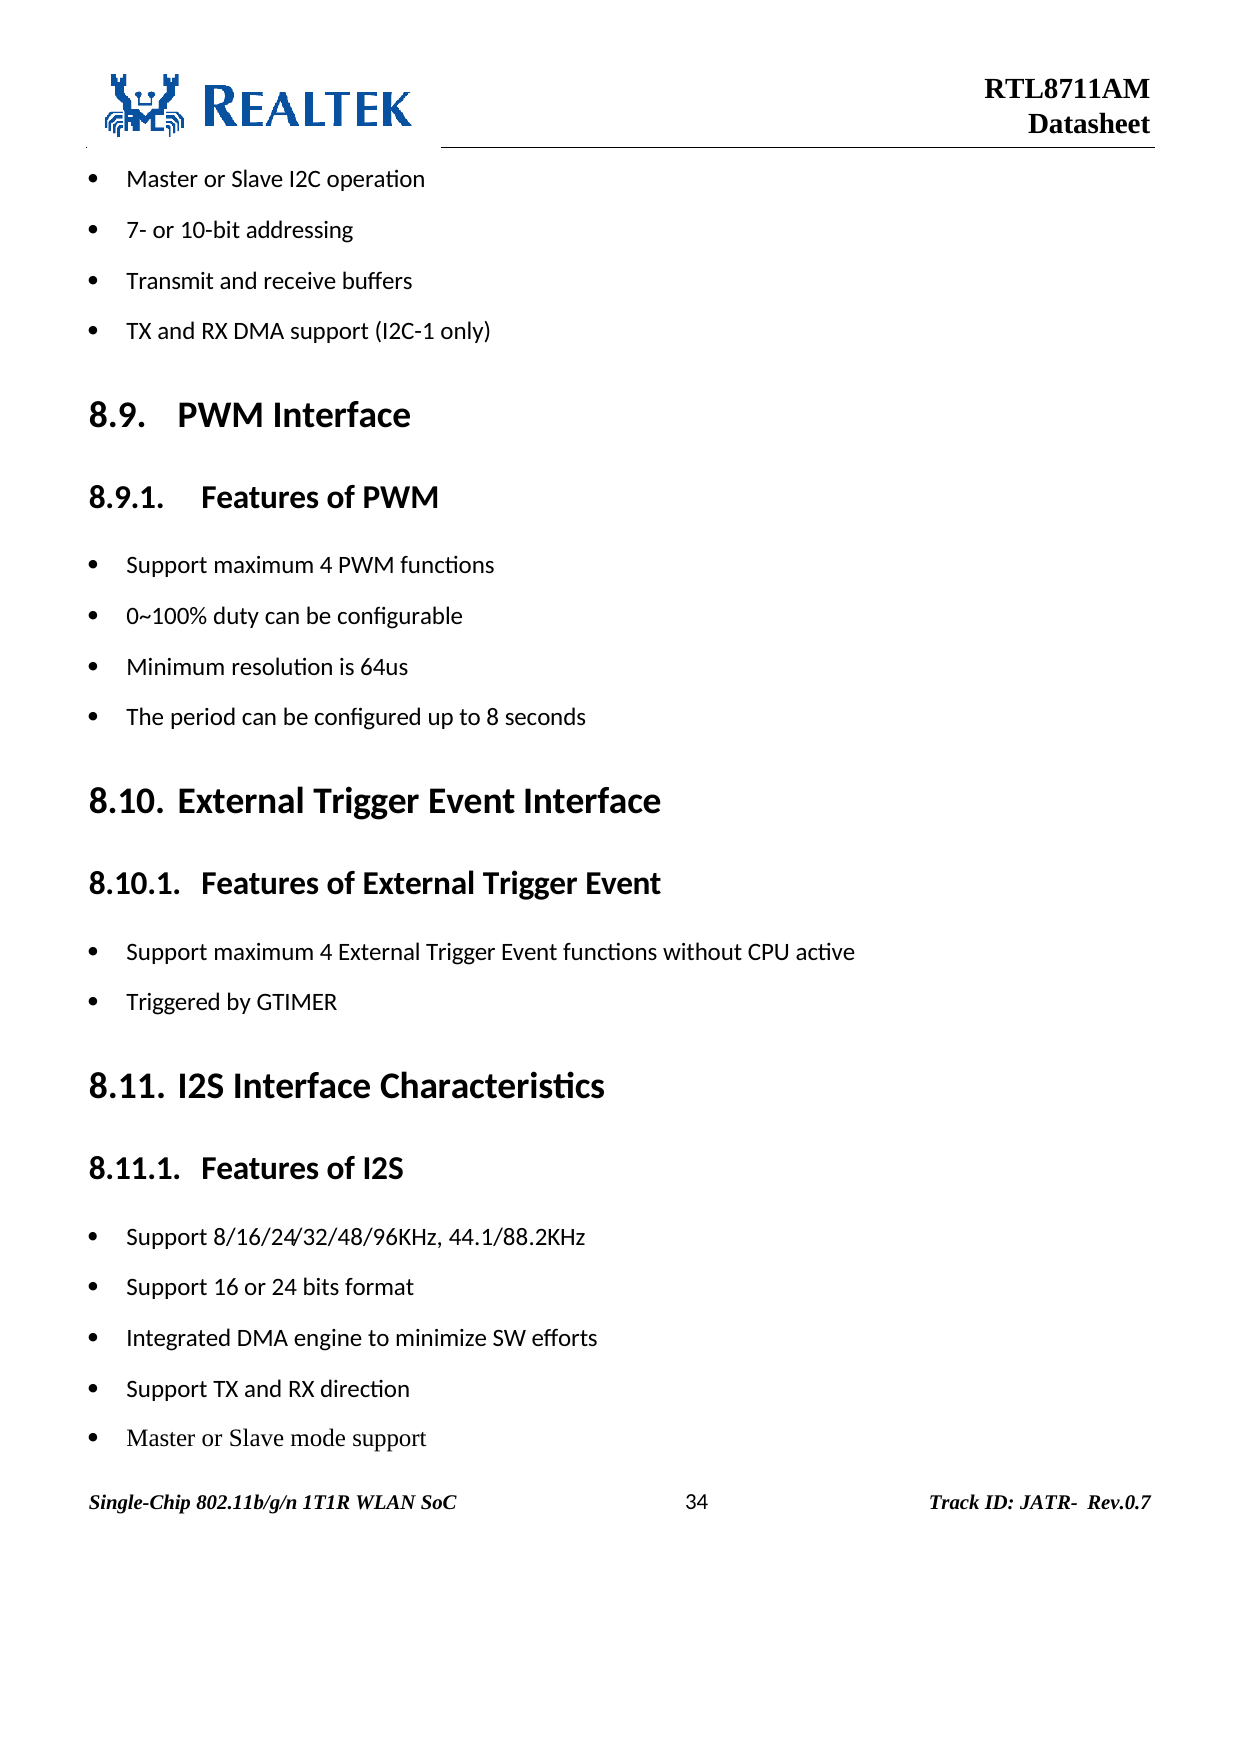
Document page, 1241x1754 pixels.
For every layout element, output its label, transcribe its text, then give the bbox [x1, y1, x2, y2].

subtitle Features of I2S [89, 1147, 1240, 1188]
list Support maximum 4 PWM functions [89, 550, 1240, 580]
subtitle Features of PWM [89, 476, 1240, 517]
list Minimum resolution is 64us [89, 651, 1240, 681]
list 0~100% duty can be configurable [89, 600, 1240, 631]
list Support maximum 4 External Trigger Event functions without CPU active [89, 936, 1240, 966]
list Integrated DMA engine to minimize SW efforts [89, 1322, 1240, 1353]
list Master or Slave mode support [89, 1423, 1240, 1452]
subtitle PWM Interface [89, 391, 1240, 437]
list The period can be configured up to 8 seconds [89, 702, 1240, 732]
subtitle External Trigger Event Interface [89, 777, 1240, 823]
text  Support 8/16/24/32/48/96KHz, 44.1/88.2KHz [89, 1221, 1240, 1251]
list Support TX and RX direction [89, 1373, 1240, 1403]
list Support 16 or 24 bits format [89, 1271, 1240, 1302]
list Triggered by GTIMER [89, 986, 1240, 1017]
subtitle I2S Interface Characteristics [89, 1062, 1240, 1108]
picture [101, 73, 427, 143]
list Master or Slave I2C operation [89, 163, 1240, 194]
list Transmit and receive buffers [89, 265, 1240, 295]
subtitle Features of External Trigger Event [89, 862, 1240, 903]
list 7- or 10-bit addressing [89, 214, 1240, 245]
list TX and RX DMA support (I2C-1 only) [89, 315, 1240, 346]
